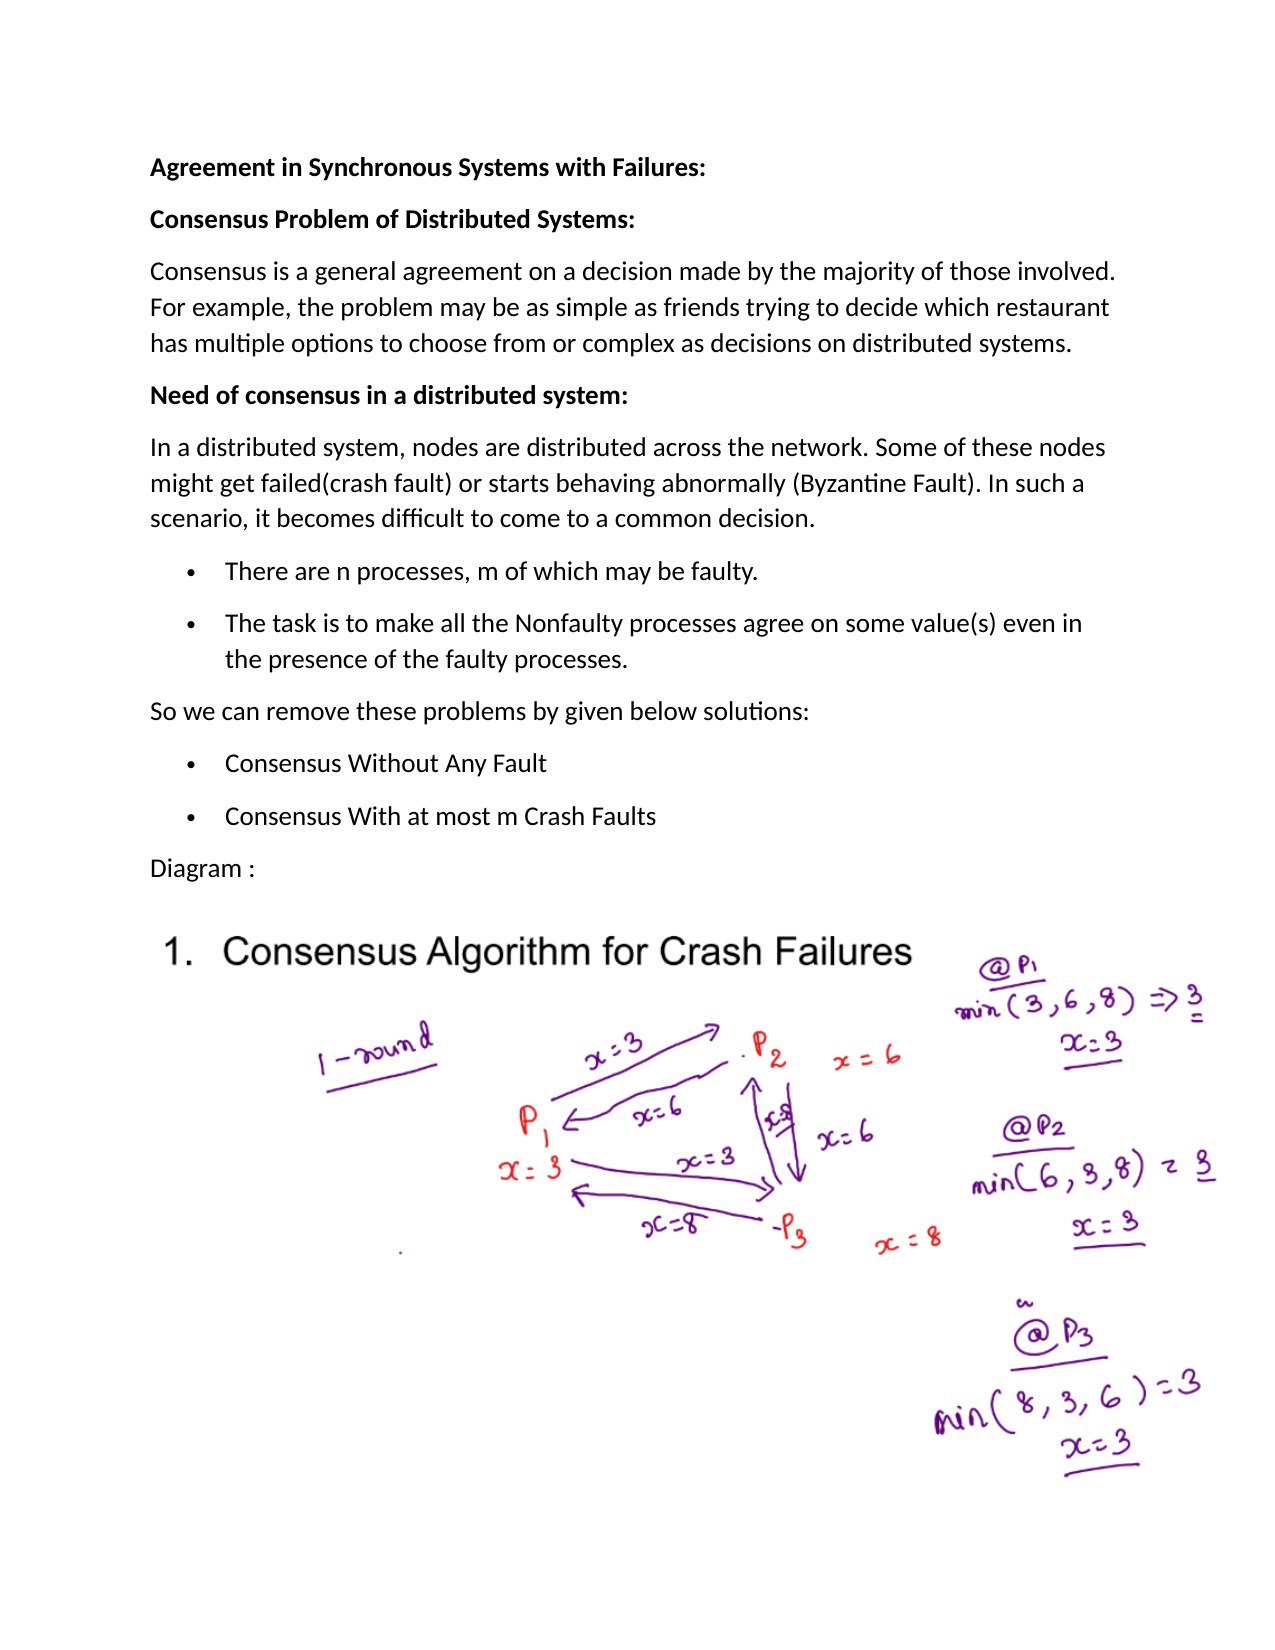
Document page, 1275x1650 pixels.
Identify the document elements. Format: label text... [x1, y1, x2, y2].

text So we can remove these problems by given below solutions: [150, 694, 1125, 727]
text Agreement in Synchronous Systems with Failures: [150, 150, 1125, 183]
picture [150, 903, 1232, 1490]
list There are n processes, m of which may be faulty. [187, 554, 1125, 587]
list Consensus Without Any Fault [187, 746, 1125, 779]
text Consensus is a general agreement on a decision made by the majority of those involved. For example, the problem may be as simple as friends trying to decide which restaurant has multiple options to choose from or complex as decisions on distributed systems. [150, 254, 1125, 359]
text Need of consensus in a distributed system: [150, 378, 1125, 411]
text Consensus Problem of Distributed Systems: [150, 202, 1125, 235]
list The task is to make all the Nonfaulty processes agree on some value(s) even in the presence of the faulty processes. [187, 606, 1125, 675]
list Consensus With at most m Crash Faults [187, 799, 1125, 832]
text In a distributed system, nodes are distributed across the network. Some of these nodes might get failed(crash fault) or starts behaving abnormally (Byzantine Fault). In such a scenario, it becomes difficult to come to a common decision. [150, 430, 1125, 535]
text Diagram : [150, 851, 1125, 884]
